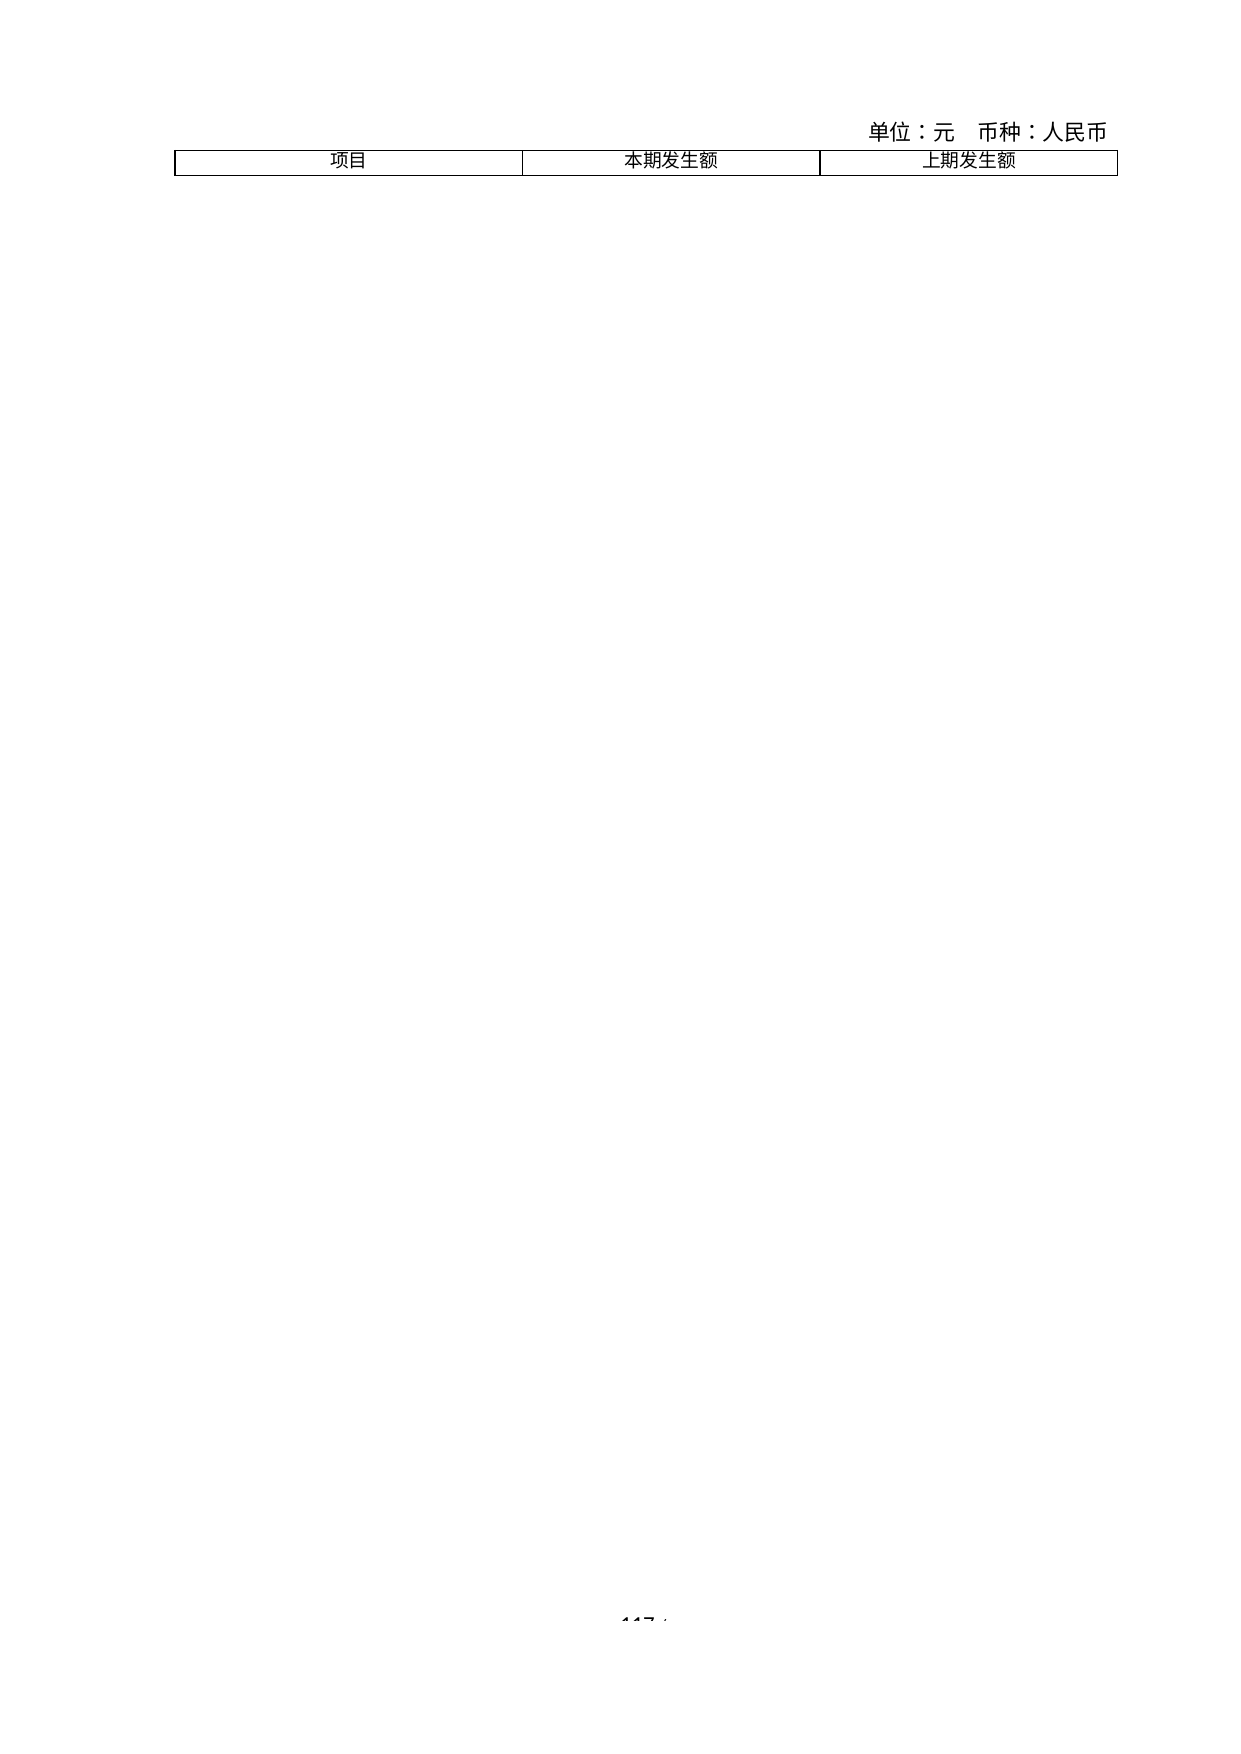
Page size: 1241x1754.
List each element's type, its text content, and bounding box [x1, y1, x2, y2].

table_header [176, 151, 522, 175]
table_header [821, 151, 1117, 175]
text 单位：元 币种：人民币 [164, 117, 1108, 146]
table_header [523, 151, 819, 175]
